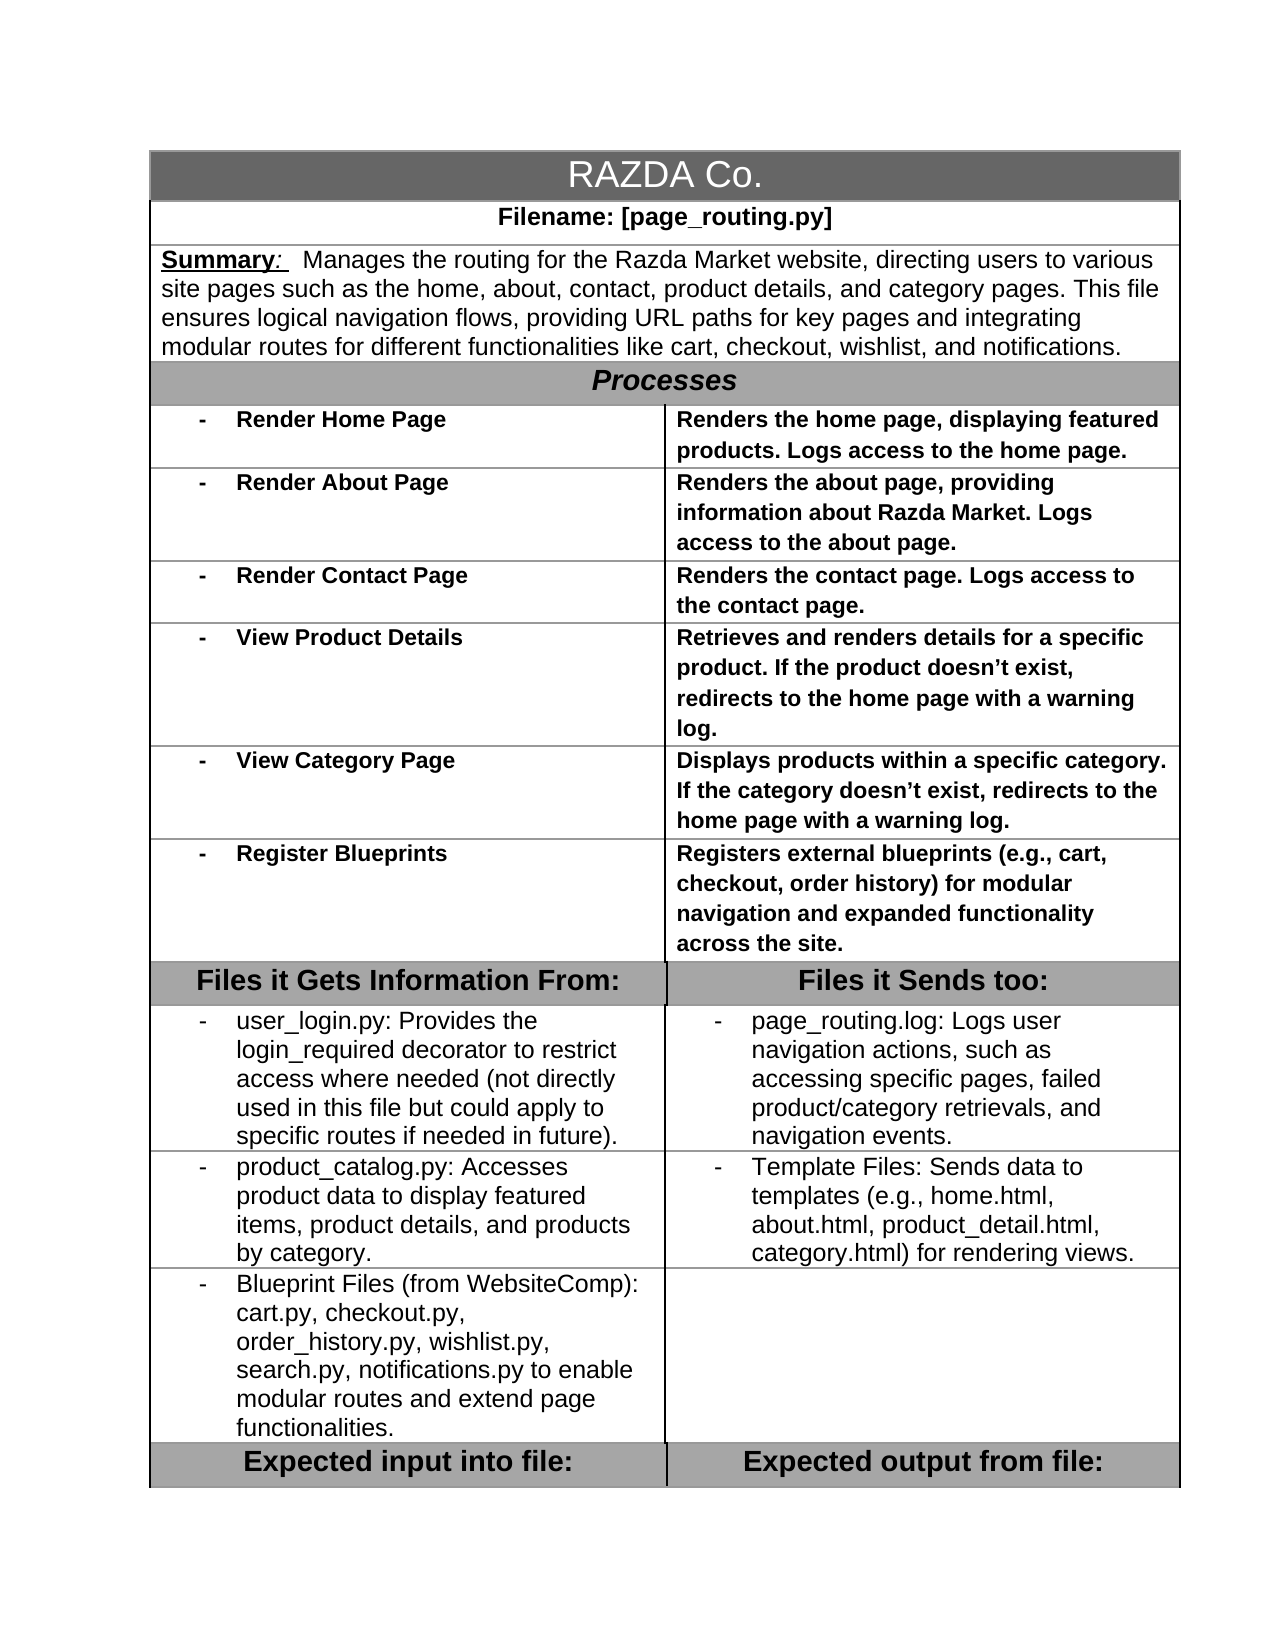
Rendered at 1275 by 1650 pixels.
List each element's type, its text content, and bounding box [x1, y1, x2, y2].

table_cell Files it Gets Information From: [151, 963, 666, 1004]
table_cell Render Home Page [151, 406, 664, 467]
table_cell page_routing.log: Logs user navigation actions, such as accessing specific pages, failed product/category retrievals, and navigation events. [666, 1006, 1179, 1150]
table_cell Summary: Manages the routing for the Razda Market website, directing users to various site pages such as the home, about, contact, product details, and category pages. This file ensures logical navigation flows, providing URL paths for key pages and integrating modular routes for different functionalities like cart, checkout, wishlist, and notifications. [151, 246, 1179, 361]
table_cell Displays products within a specific category. If the category doesn’t exist, redirects to the home page with a warning log. [666, 747, 1179, 838]
table_cell Render Contact Page [151, 562, 664, 622]
table_cell Files it Sends too: [668, 963, 1179, 1004]
table_cell [666, 1269, 1179, 1442]
table_cell Renders the about page, providing information about Razda Market. Logs access to the about page. [666, 469, 1179, 559]
table_cell Retrieves and renders details for a specific product. If the product doesn’t exist, redirects to the home page with a warning log. [666, 624, 1179, 745]
table_cell Blueprint Files (from WebsiteComp): cart.py, checkout.py, order_history.py, wishlist.py, search.py, notifications.py to enable modular routes and extend page functionalities. [151, 1269, 664, 1442]
table_cell View Category Page [151, 747, 664, 838]
table_cell Template Files: Sends data to templates (e.g., home.html, about.html, product_detail.html, category.html) for rendering views. [666, 1152, 1179, 1267]
table_cell product_catalog.py: Accesses product data to display featured items, product details, and products by category. [151, 1152, 664, 1267]
table_cell Renders the home page, displaying featured products. Logs access to the home page. [666, 406, 1179, 467]
table_cell Renders the contact page. Logs access to the contact page. [666, 562, 1179, 622]
table_cell Registers external blueprints (e.g., cart, checkout, order history) for modular navigation and expanded functionality across the site. [666, 840, 1179, 961]
table_cell Render About Page [151, 469, 664, 559]
table_cell user_login.py: Provides the login_required decorator to restrict access where needed (not directly used in this file but could apply to specific routes if needed in future). [151, 1006, 664, 1150]
table_cell Processes [151, 363, 1179, 404]
table_cell Expected input into file: [151, 1444, 666, 1486]
table_cell Register Blueprints [151, 840, 664, 961]
table_cell View Product Details [151, 624, 664, 745]
table_cell Expected output from file: [668, 1444, 1179, 1486]
table_header RAZDA Co. [151, 152, 1179, 200]
table_cell Filename: [page_routing.py] [151, 202, 1179, 243]
